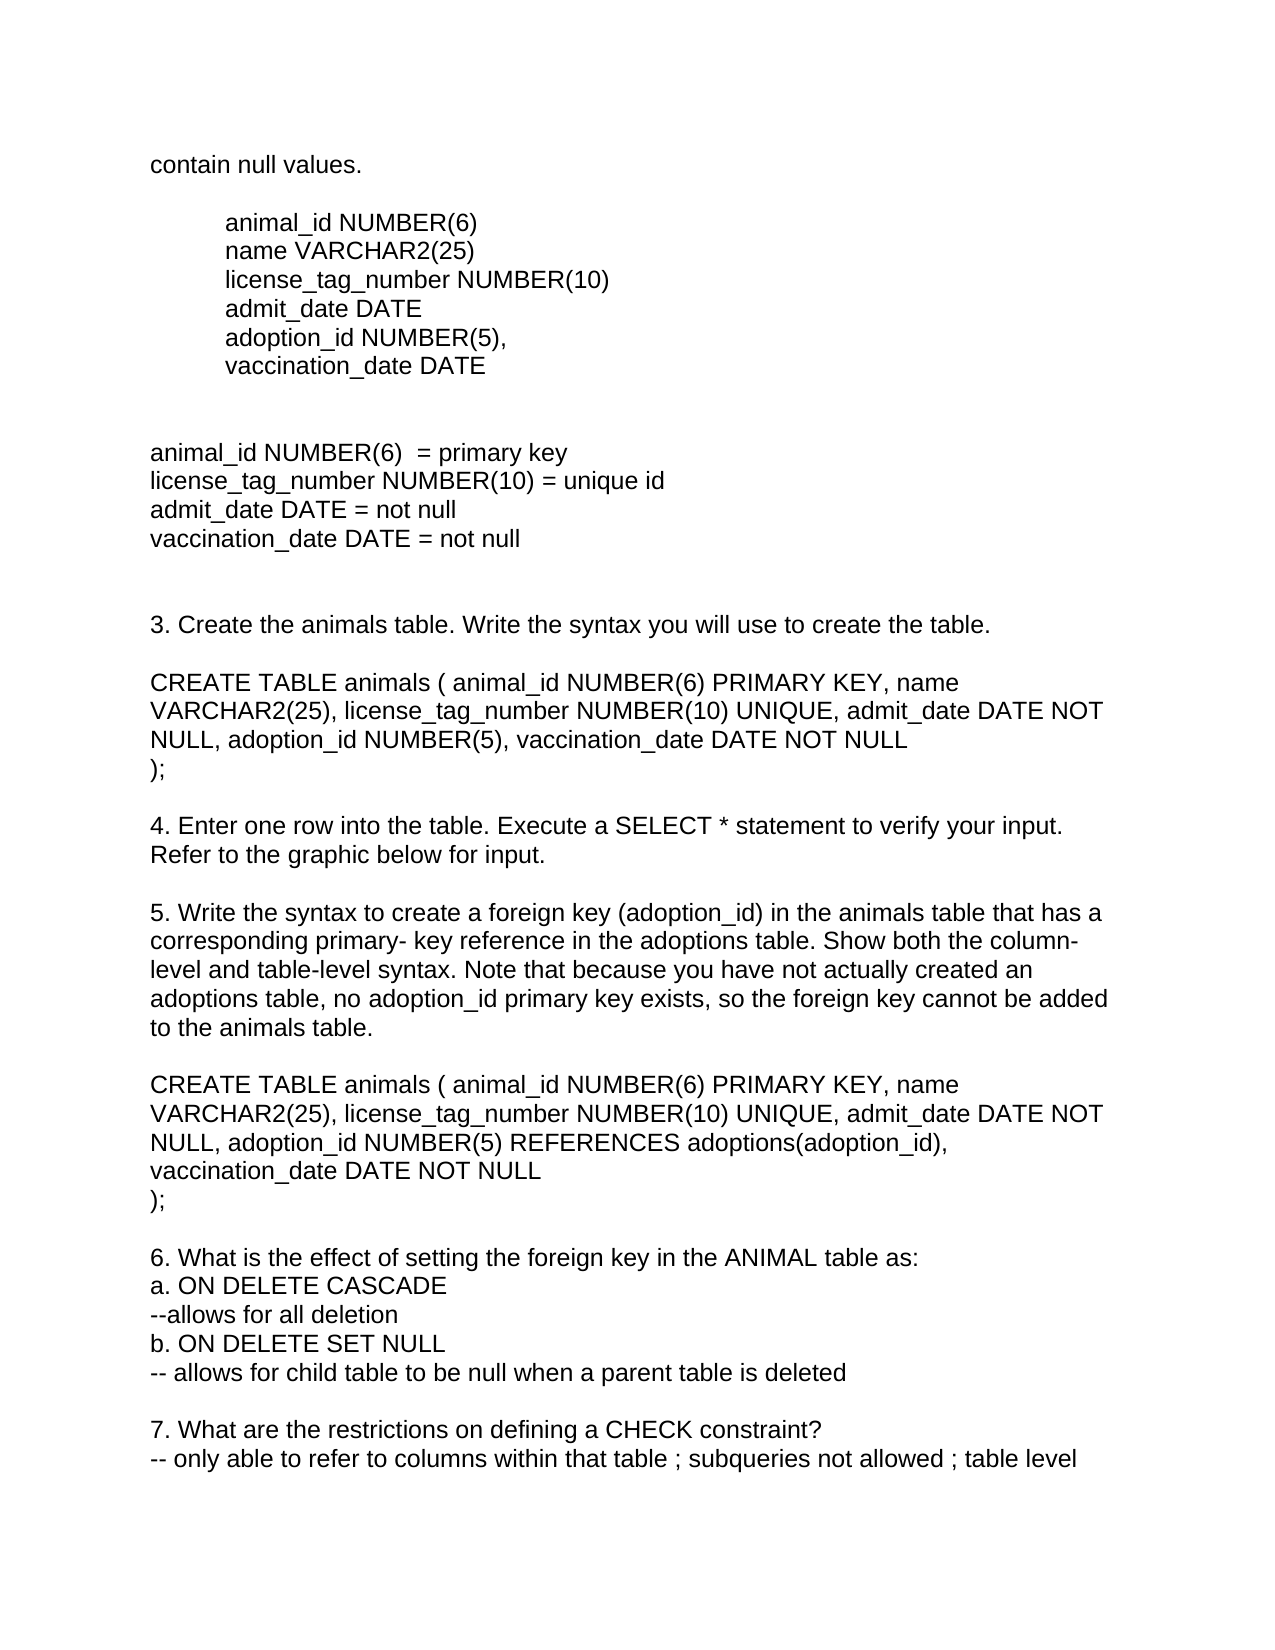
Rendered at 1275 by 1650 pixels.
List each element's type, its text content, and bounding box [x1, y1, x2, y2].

text --allows for all deletion b. ON DELETE SET NULL [150, 1300, 1125, 1357]
text license_tag_number NUMBER(10) = unique id [150, 466, 1125, 495]
text vaccination_date DATE = not null [150, 524, 1125, 552]
text animal_id NUMBER(6) = primary key [150, 437, 1125, 466]
text admit_date DATE = not null [150, 495, 1125, 524]
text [150, 150, 1125, 207]
text -- only able to refer to columns within that table ; subqueries not allowed ; table level [150, 1444, 1125, 1472]
text CREATE TABLE animals ( animal_id NUMBER(6) PRIMARY KEY, name VARCHAR2(25), license_tag_number NUMBER(10) UNIQUE, admit_date DATE NOT NULL, adoption_id NUMBER(5) REFERENCES adoptions(adoption_id), vaccination_date DATE NOT NULL [150, 1070, 1125, 1185]
text 5. Write the syntax to create a foreign key (adoption_id) in the animals table that has a corresponding primary- key reference in the adoptions table. Show both the column-level and table-level syntax. Note that because you have not actually created an adoptions table, no adoption_id primary key exists, so the foreign key cannot be added to the animals table. [150, 869, 1125, 1041]
text 3. Create the animals table. Write the syntax you will use to create the table. [150, 581, 1125, 639]
text animal_id NUMBER(6) name VARCHAR2(25) license_tag_number NUMBER(10) admit_date DATE adoption_id NUMBER(5), vaccination_date DATE [225, 207, 1125, 380]
text ); [150, 1185, 1125, 1214]
text -- allows for child table to be null when a parent table is deleted [150, 1357, 1125, 1386]
text 6. What is the effect of setting the foreign key in the ANIMAL table as: a. ON DELETE CASCADE [150, 1214, 1125, 1300]
text ); [150, 754, 1125, 782]
text CREATE TABLE animals ( animal_id NUMBER(6) PRIMARY KEY, name VARCHAR2(25), license_tag_number NUMBER(10) UNIQUE, admit_date DATE NOT NULL, adoption_id NUMBER(5), vaccination_date DATE NOT NULL [150, 667, 1125, 754]
text 7. What are the restrictions on defining a CHECK constraint? [150, 1386, 1125, 1444]
text 4. Enter one row into the table. Execute a SELECT * statement to verify your input. Refer to the graphic below for input. [150, 782, 1125, 869]
